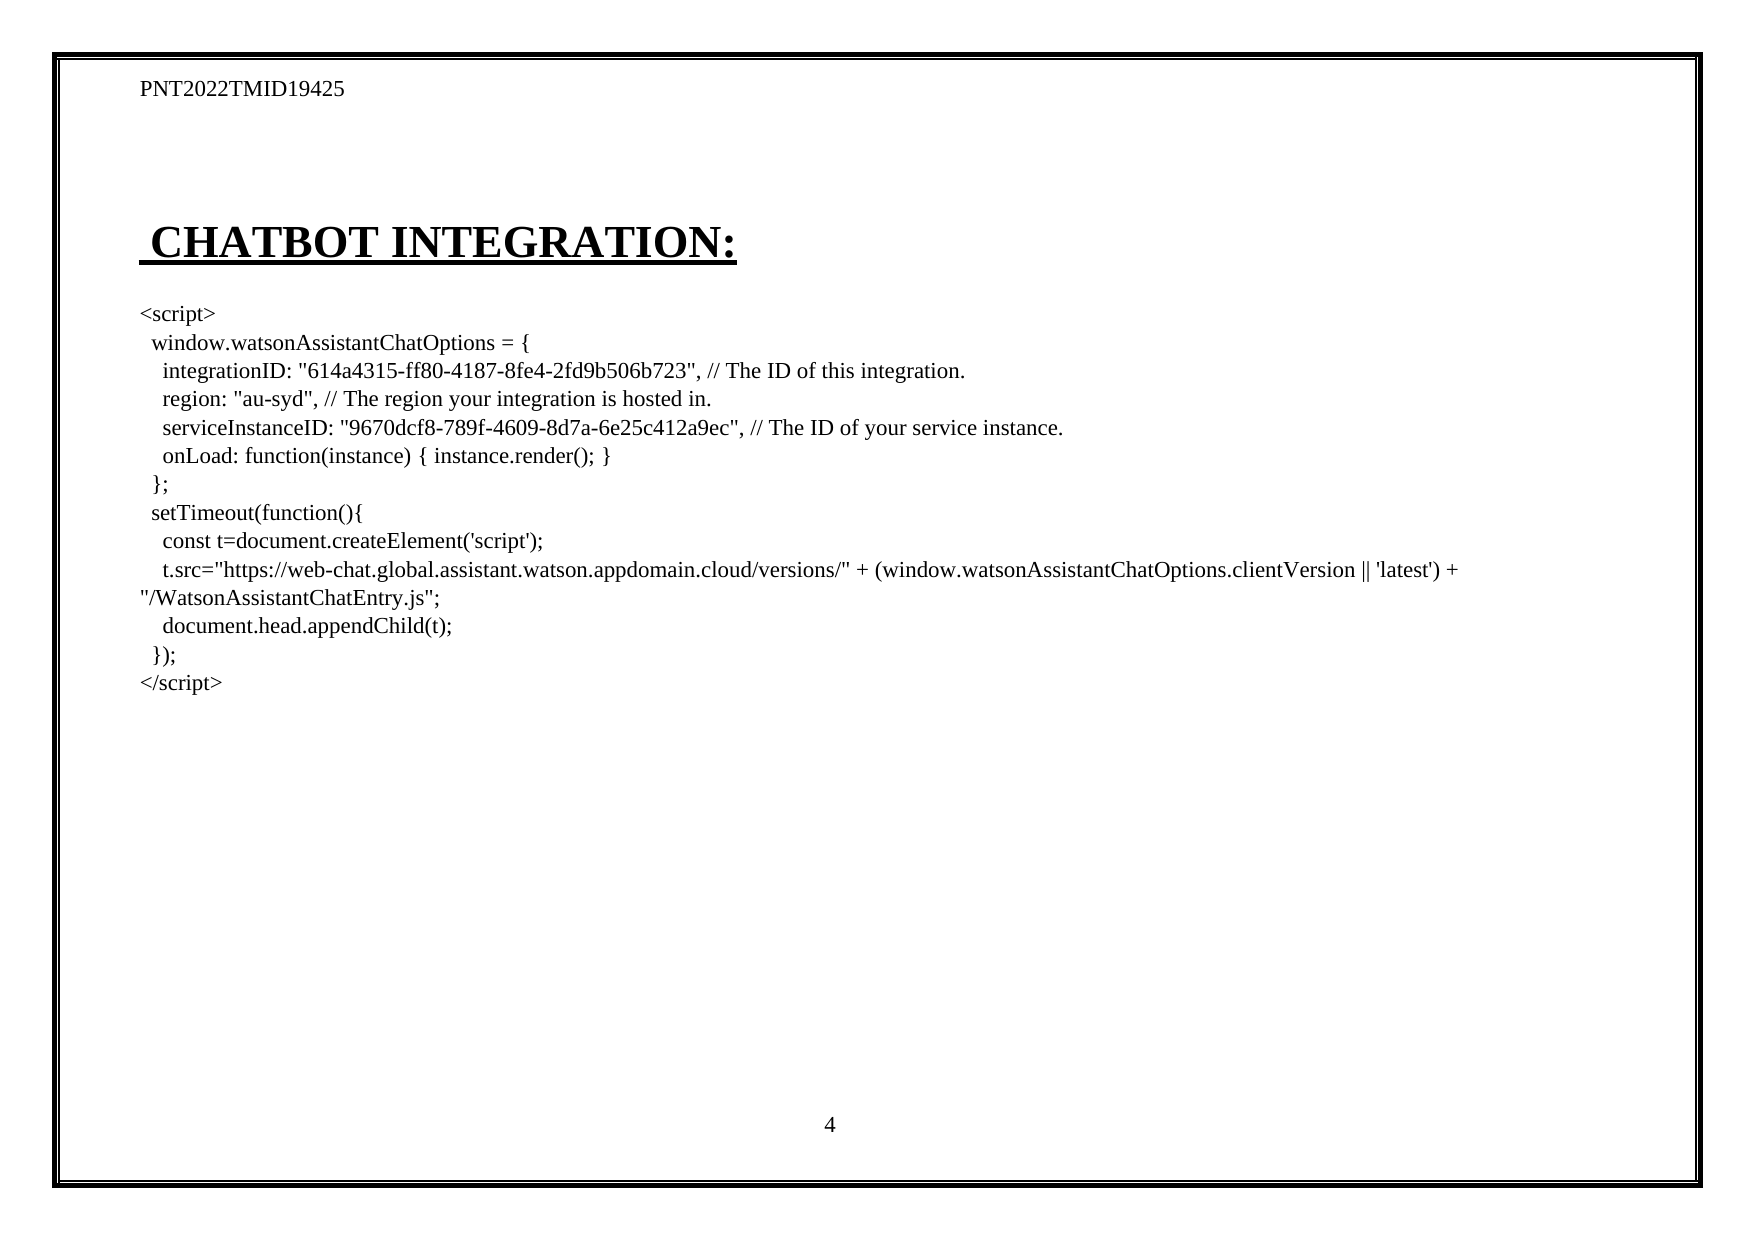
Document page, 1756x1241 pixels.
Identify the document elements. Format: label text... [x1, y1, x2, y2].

text CHATBOT INTEGRATION: [138, 215, 1663, 267]
text <script> window.watsonAssistantChatOptions = { [139, 300, 558, 355]
text document.head.appendChild(t); [162, 612, 1663, 639]
text </script> [139, 669, 1663, 696]
text t.src="https://web-chat.global.assistant.watson.appdomain.cloud/versions/" + (window.watsonAssistantChatOptions.clientVersion || 'latest') + "/WatsonAssistantChatEntry.js"; [139, 556, 1462, 610]
text const t=document.createElement('script'); [162, 528, 1663, 554]
text }; [151, 471, 1663, 497]
text setTimeout(function(){ [151, 499, 1663, 526]
text }); [151, 641, 1663, 667]
text serviceInstanceID: "9670dcf8-789f-4609-8d7a-6e25c412a9ec", // The ID of your service instance. onLoad: function(instance) { instance.render(); } [162, 414, 1067, 469]
text integrationID: "614a4315-ff80-4187-8fe4-2fd9b506b723", // The ID of this integration. region: "au-syd", // The region your integration is hosted in. [162, 357, 968, 412]
